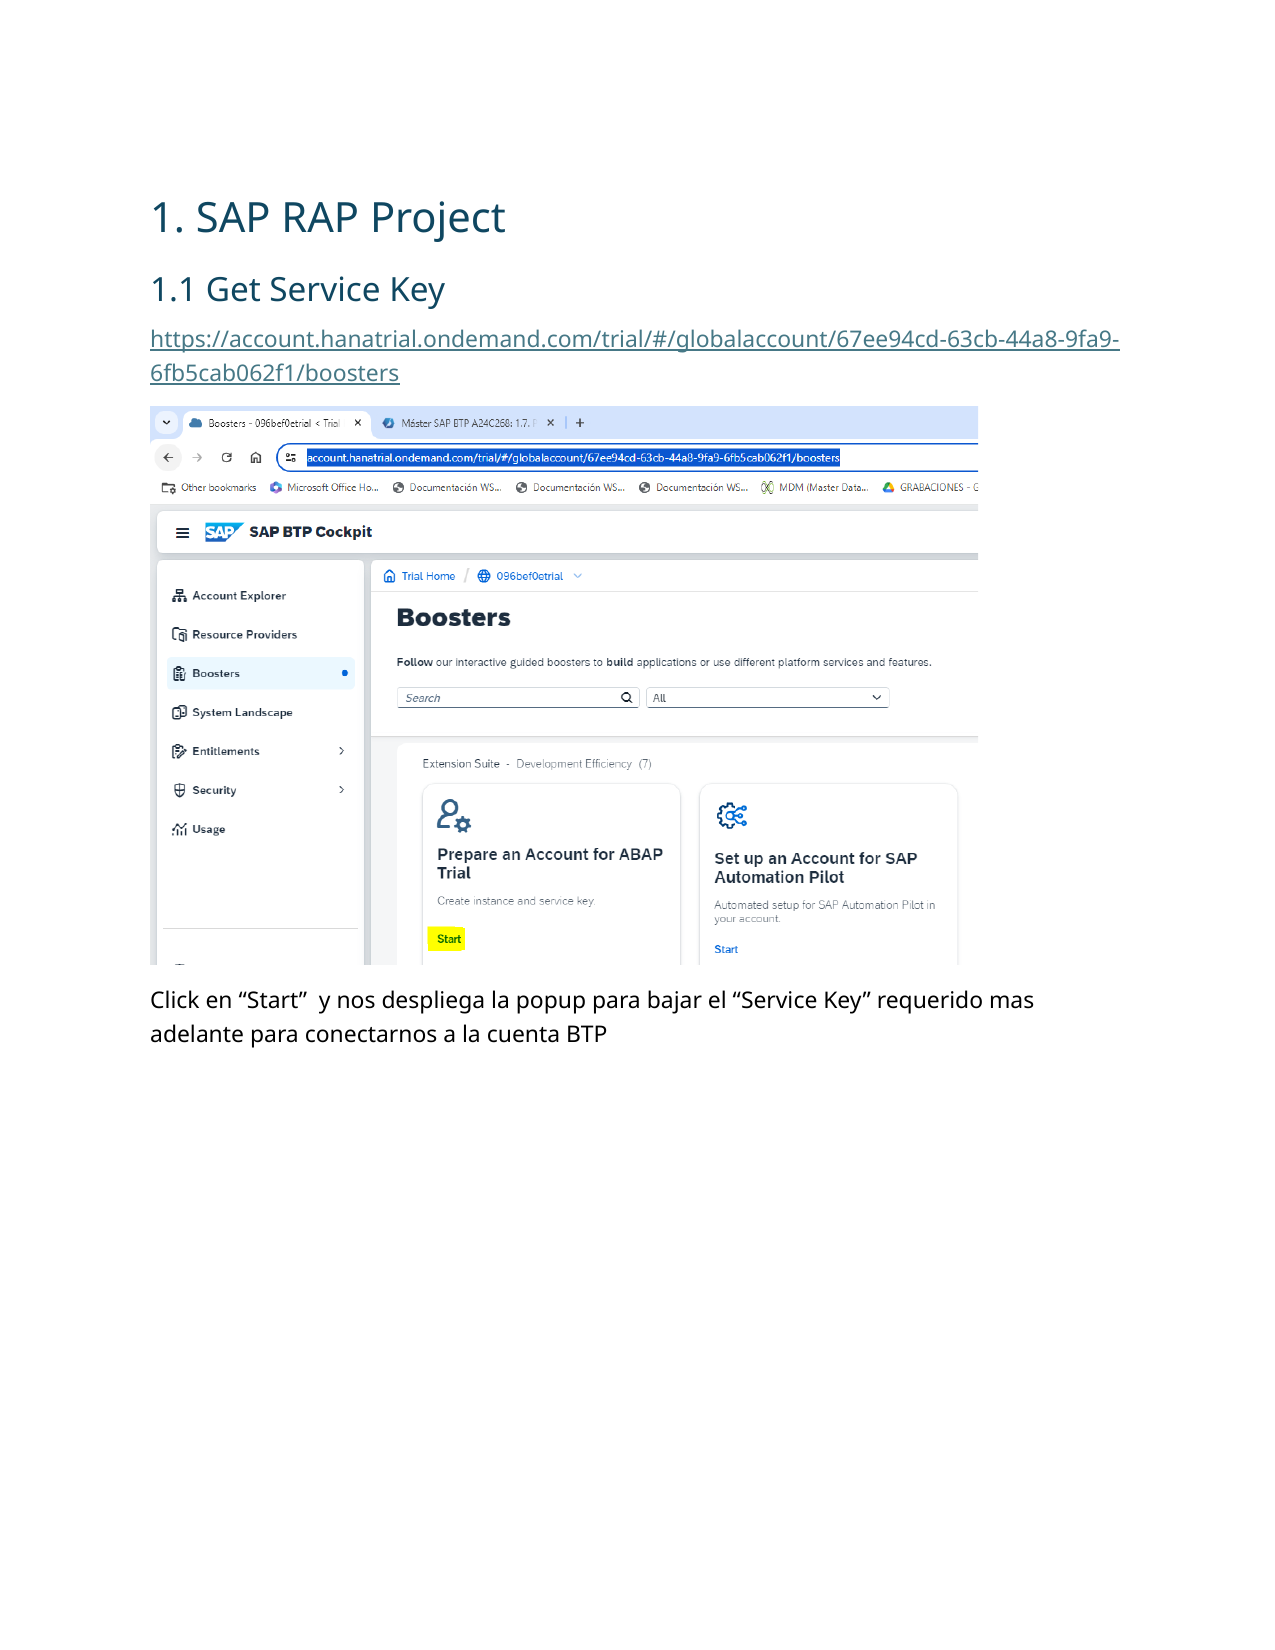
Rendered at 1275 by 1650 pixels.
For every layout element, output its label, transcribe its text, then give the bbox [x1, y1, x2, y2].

subtitle 1. SAP RAP Project [150, 187, 1125, 244]
text https://account.hanatrial.ondemand.com/trial/#/globalaccount/67ee94cd-63cb-44a8-9fa9-6fb5cab062f1/boosters [150, 323, 1125, 388]
subtitle 1.1 Get Service Key [150, 265, 1125, 311]
text Click en “Start” y nos despliega la popup para bajar el “Service Key” requerido mas adelante para conectarnos a la cuenta BTP [150, 984, 1125, 1049]
picture [150, 406, 979, 965]
